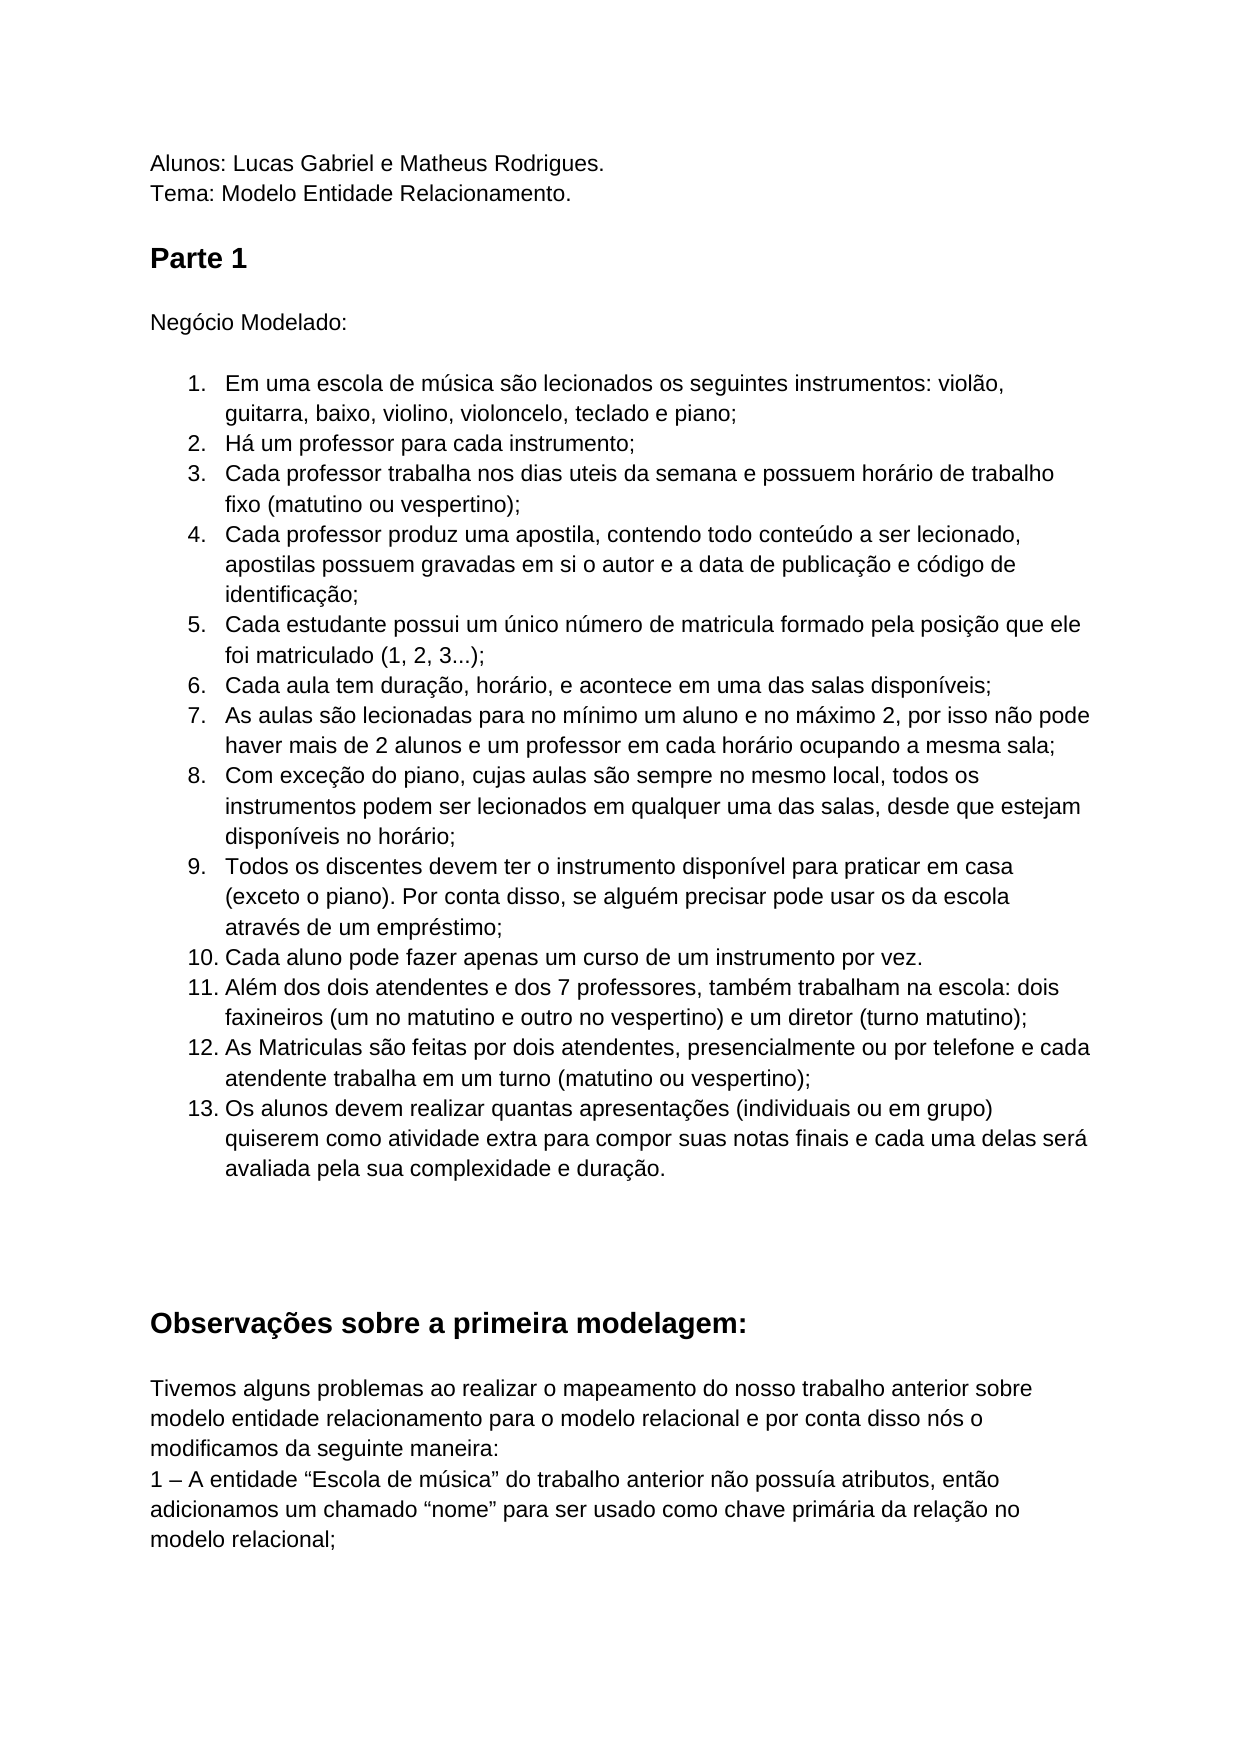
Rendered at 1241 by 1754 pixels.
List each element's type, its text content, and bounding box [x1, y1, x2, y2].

list Todos os discentes devem ter o instrumento disponível para praticar em casa (exceto o piano). Por conta disso, se alguém precisar pode usar os da escola através de um empréstimo; [187, 853, 1090, 940]
list As Matriculas são feitas por dois atendentes, presencialmente ou por telefone e cada atendente trabalha em um turno (matutino ou vespertino); [187, 1034, 1090, 1091]
list Cada estudante possui um único número de matricula formado pela posição que ele foi matriculado (1, 2, 3...); [187, 611, 1090, 668]
text Parte 1 [150, 241, 1090, 274]
text Observações sobre a primeira modelagem: [150, 1306, 1090, 1340]
text Tivemos alguns problemas ao realizar o mapeamento do nosso trabalho anterior sobre modelo entidade relacionamento para o modelo relacional e por conta disso nós o modificamos da seguinte maneira: [150, 1375, 1090, 1462]
list Em uma escola de música são lecionados os seguintes instrumentos: violão, guitarra, baixo, violino, violoncelo, teclado e piano; [187, 370, 1090, 426]
list Cada aula tem duração, horário, e acontece em uma das salas disponíveis; [187, 672, 1090, 698]
text Tema: Modelo Entidade Relacionamento. [150, 180, 1090, 207]
text Alunos: Lucas Gabriel e Matheus Rodrigues. [150, 150, 1090, 176]
list Cada aluno pode fazer apenas um curso de um instrumento por vez. [187, 944, 1090, 970]
text 1 – A entidade “Escola de música” do trabalho anterior não possuía atributos, então adicionamos um chamado “nome” para ser usado como chave primária da relação no modelo relacional; [150, 1466, 1090, 1552]
list Há um professor para cada instrumento; [187, 430, 1090, 457]
list As aulas são lecionadas para no mínimo um aluno e no máximo 2, por isso não pode haver mais de 2 alunos e um professor em cada horário ocupando a mesma sala; [187, 702, 1090, 759]
list Cada professor trabalha nos dias uteis da semana e possuem horário de trabalho fixo (matutino ou vespertino); [187, 460, 1090, 517]
text Negócio Modelado: [150, 309, 1090, 336]
list Cada professor produz uma apostila, contendo todo conteúdo a ser lecionado, apostilas possuem gravadas em si o autor e a data de publicação e código de identificação; [187, 521, 1090, 608]
list Além dos dois atendentes e dos 7 professores, também trabalham na escola: dois faxineiros (um no matutino e outro no vespertino) e um diretor (turno matutino); [187, 974, 1090, 1031]
list Com exceção do piano, cujas aulas são sempre no mesmo local, todos os instrumentos podem ser lecionados em qualquer uma das salas, desde que estejam disponíveis no horário; [187, 762, 1090, 849]
list Os alunos devem realizar quantas apresentações (individuais ou em grupo) quiserem como atividade extra para compor suas notas finais e cada uma delas será avaliada pela sua complexidade e duração. [187, 1095, 1090, 1182]
